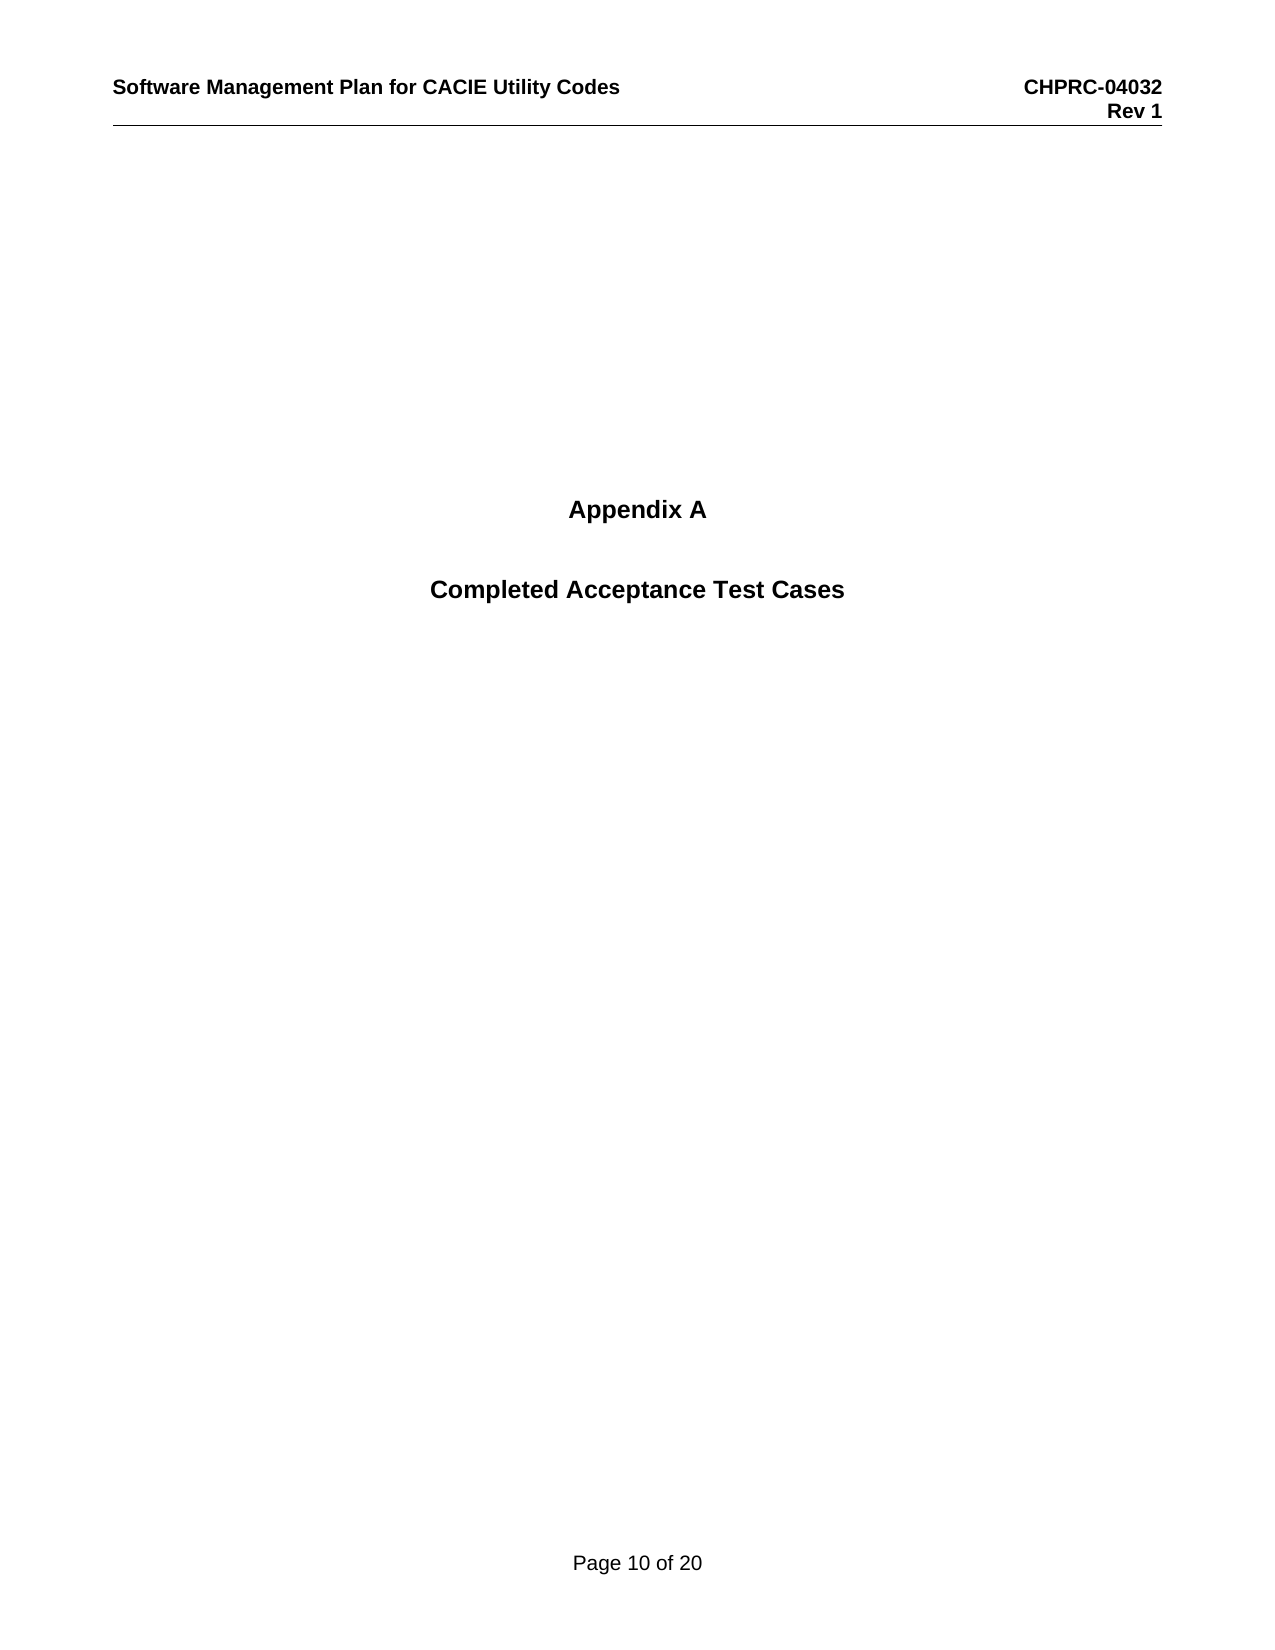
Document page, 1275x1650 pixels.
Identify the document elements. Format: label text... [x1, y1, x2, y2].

text Completed Acceptance Test Cases [112, 575, 1162, 603]
subtitle Appendix A [112, 495, 1162, 523]
